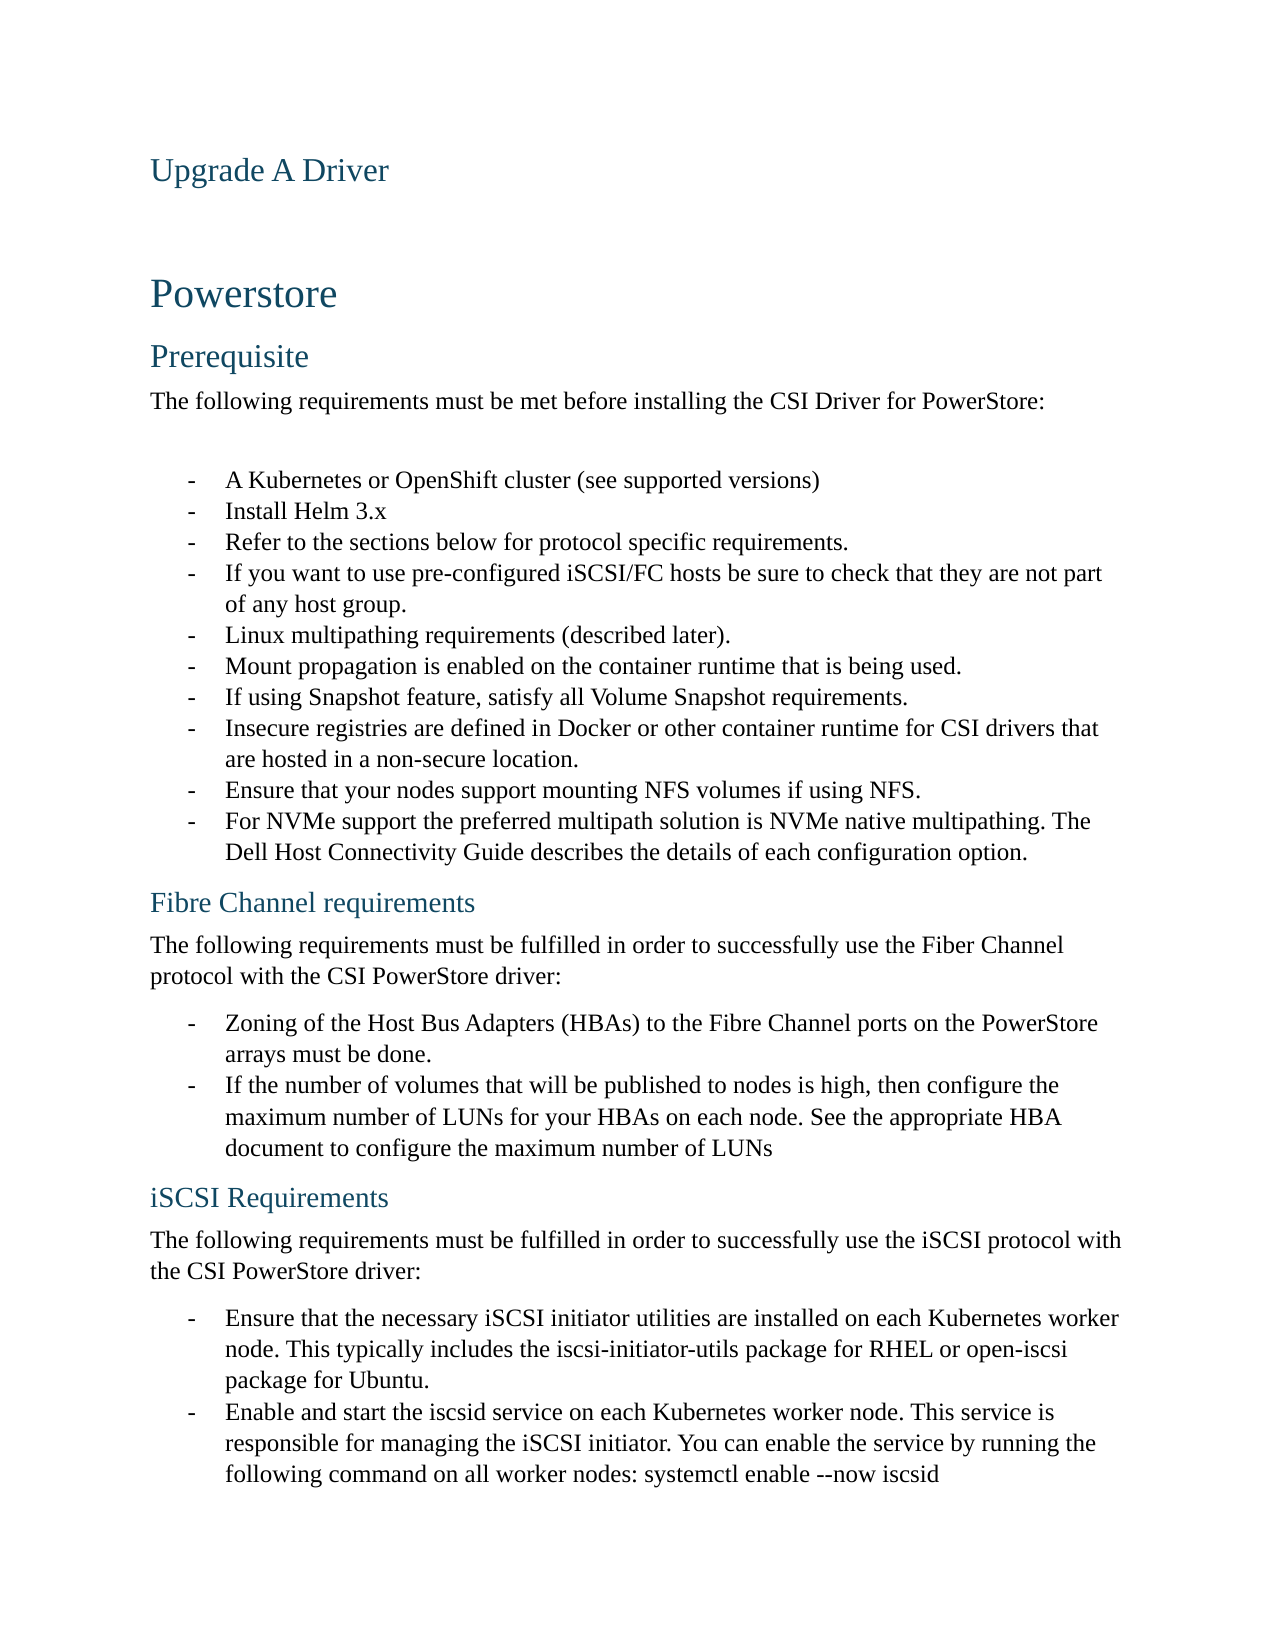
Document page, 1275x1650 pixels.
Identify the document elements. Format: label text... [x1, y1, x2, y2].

subtitle Upgrade A Driver [150, 150, 1125, 188]
text The following requirements must be fulfilled in order to successfully use the Fiber Channel protocol with the CSI PowerStore driver: [150, 930, 1125, 989]
subtitle Fibre Channel requirements [150, 885, 1125, 919]
list Ensure that the necessary iSCSI initiator utilities are installed on each Kubernetes worker node. This typically includes the iscsi-initiator-utils package for RHEL or open-iscsi package for Ubuntu. [187, 1303, 1125, 1394]
text The following requirements must be fulfilled in order to successfully use the iSCSI protocol with the CSI PowerStore driver: [150, 1225, 1125, 1284]
list Mount propagation is enabled on the container runtime that is being used. [187, 651, 1125, 680]
list A Kubernetes or OpenShift cluster (see supported versions) [187, 465, 1125, 494]
list Refer to the sections below for protocol specific requirements. [187, 527, 1125, 556]
text The following requirements must be met before installing the CSI Driver for PowerStore: [150, 386, 1125, 415]
list Install Helm 3.x [187, 496, 1125, 525]
subtitle iSCSI Requirements [150, 1180, 1125, 1214]
subtitle Prerequisite [150, 337, 1125, 375]
list For NVMe support the preferred multipath solution is NVMe native multipathing. The Dell Host Connectivity Guide describes the details of each configuration option. [187, 806, 1125, 866]
list Enable and start the iscsid service on each Kubernetes worker node. This service is responsible for managing the iSCSI initiator. You can enable the service by running the following command on all worker nodes: systemctl enable --now iscsid [187, 1397, 1125, 1487]
list Insecure registries are defined in Docker or other container runtime for CSI drivers that are hosted in a non-secure location. [187, 713, 1125, 773]
list If the number of volumes that will be published to nodes is high, then configure the maximum number of LUNs for your HBAs on each node. See the appropriate HBA document to configure the maximum number of LUNs [187, 1071, 1125, 1161]
list Ensure that your nodes support mounting NFS volumes if using NFS. [187, 775, 1125, 804]
list If you want to use pre-configured iSCSI/FC hosts be sure to check that they are not part of any host group. [187, 558, 1125, 618]
list Linux multipathing requirements (described later). [187, 620, 1125, 649]
subtitle Powerstore [150, 268, 1125, 316]
list Zoning of the Host Bus Adapters (HBAs) to the Fibre Channel ports on the PowerStore arrays must be done. [187, 1008, 1125, 1068]
list If using Snapshot feature, satisfy all Volume Snapshot requirements. [187, 682, 1125, 711]
